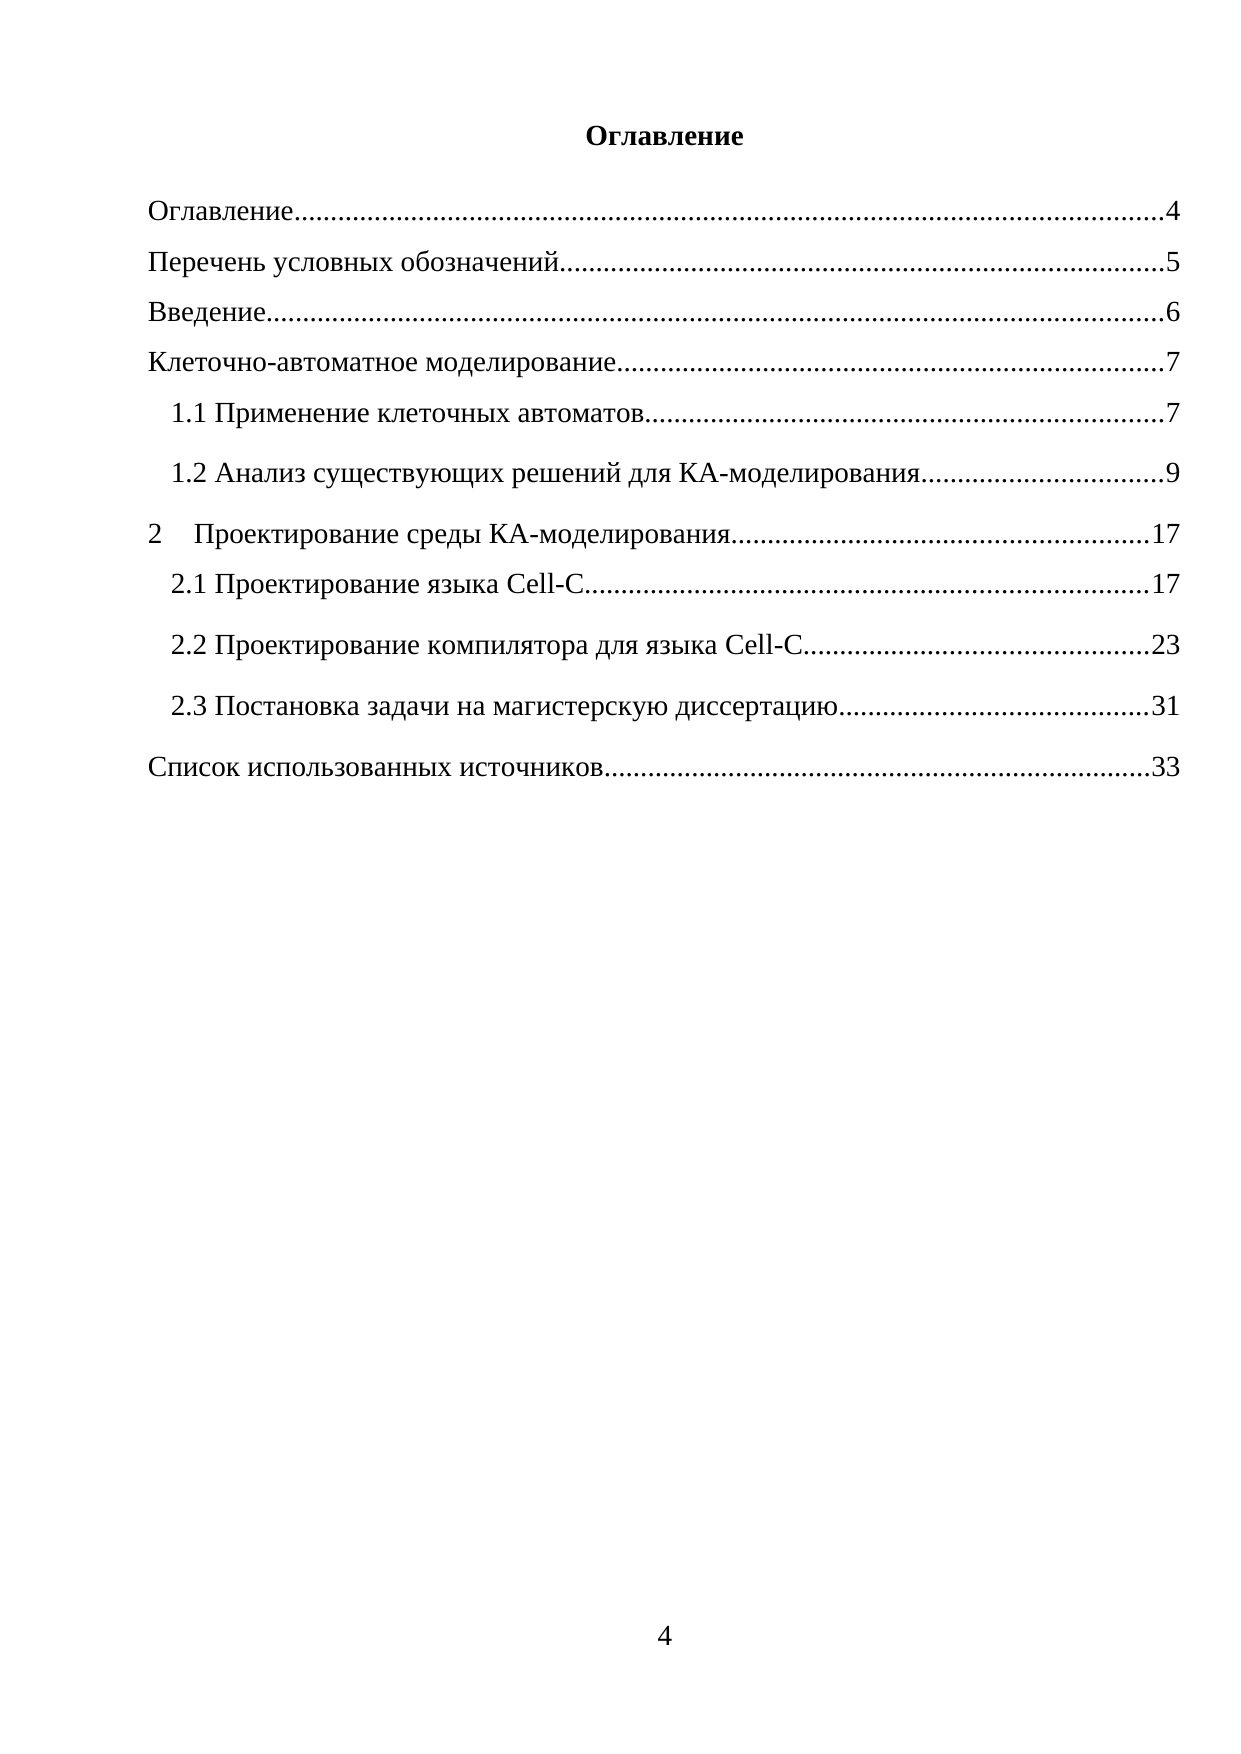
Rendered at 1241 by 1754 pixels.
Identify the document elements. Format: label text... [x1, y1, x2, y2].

text Оглавление 4 [148, 193, 1181, 227]
text Клеточно-автоматное моделирование 7 [148, 344, 1181, 378]
text 1.1 Применение клеточных автоматов 7 [171, 395, 1181, 428]
text 2 Проектирование среды КА-моделирования 17 [148, 516, 1181, 550]
text Список использованных источников 33 [148, 749, 1181, 782]
text 2.3 Постановка задачи на магистерскую диссертацию 31 [171, 688, 1181, 721]
subtitle Оглавление [148, 118, 1181, 152]
text Перечень условных обозначений 5 [148, 244, 1181, 277]
text Введение 6 [148, 294, 1181, 328]
text 1.2 Анализ существующих решений для КА-моделирования 9 [171, 455, 1181, 489]
text 2.2 Проектирование компилятора для языка Cell-C 23 [171, 627, 1181, 661]
text 2.1 Проектирование языка Cell-C 17 [171, 566, 1181, 600]
